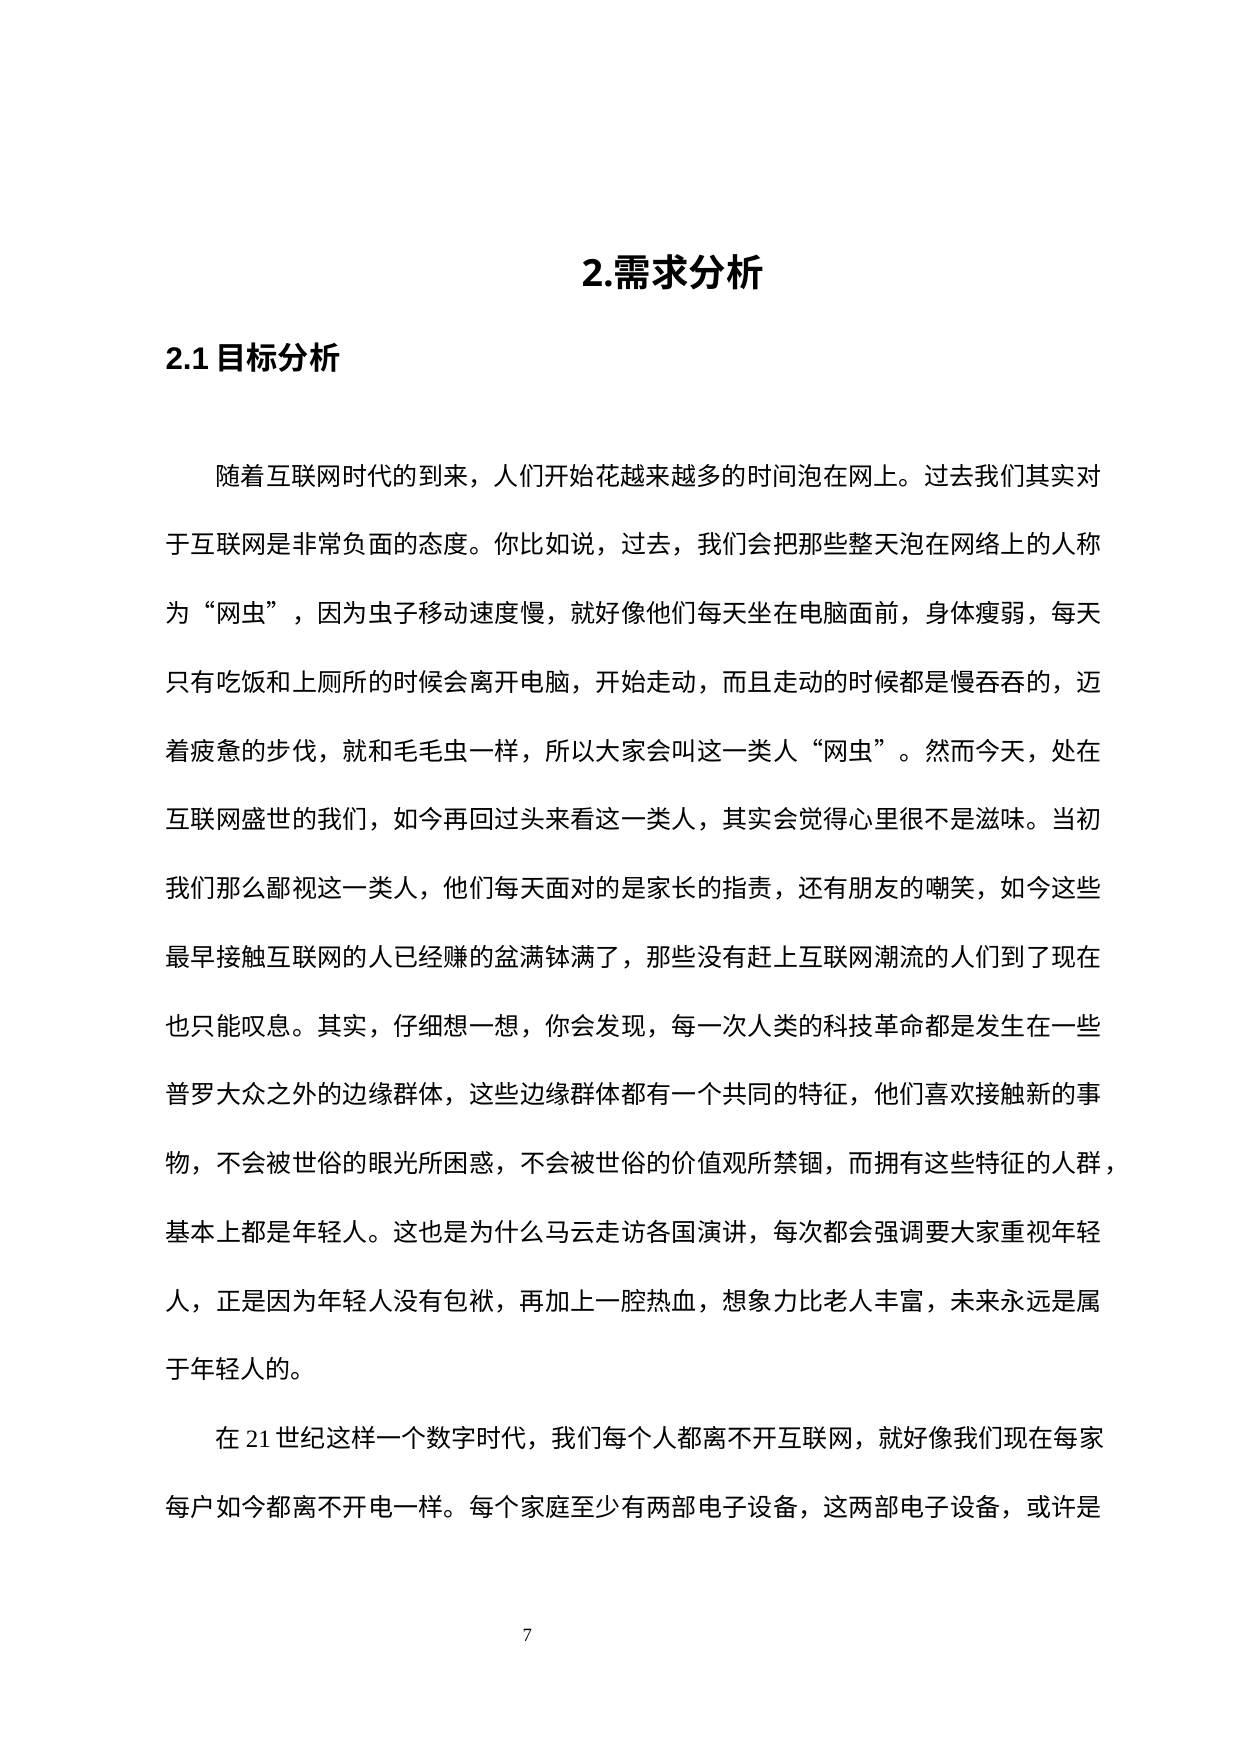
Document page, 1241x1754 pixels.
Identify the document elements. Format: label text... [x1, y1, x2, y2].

subtitle 2.1目标分析 [165, 321, 1104, 390]
subtitle 2.需求分析 [165, 235, 1104, 304]
text 随着互联网时代的到来，人们开始花越来越多的时间泡在网上。过去我们其实对于互联网是非常负面的态度。你比如说，过去，我们会把那些整天泡在网络上的人称为“网虫”，因为虫子移动速度慢，就好像他们每天坐在电脑面前，身体瘦弱，每天只有吃饭和上厕所的时候会离开电脑，开始走动，而且走动的时候都是慢吞吞的，迈着疲惫的步伐，就和毛毛虫一样，所以大家会叫这一类人“网虫”。然而今天，处在互联网盛世的我们，如今再回过头来看这一类人，其实会觉得心里很不是滋味。当初我们那么鄙视这一类人，他们每天面对的是家长的指责，还有朋友的嘲笑，如今这些最早接触互联网的人已经赚的盆满钵满了，那些没有赶上互联网潮流的人们到了现在也只能叹息。其实，仔细想一想，你会发现，每一次人类的科技革命都是发生在一些普罗大众之外的边缘群体，这些边缘群体都有一个共同的特征，他们喜欢接触新的事物，不会被世俗的眼光所困惑，不会被世俗的价值观所禁锢，而拥有这些特征的人群，基本上都是年轻人。这也是为什么马云走访各国演讲，每次都会强调要大家重视年轻人，正是因为年轻人没有包袱，再加上一腔热血，想象力比老人丰富，未来永远是属于年轻人的。 [165, 440, 1104, 1402]
